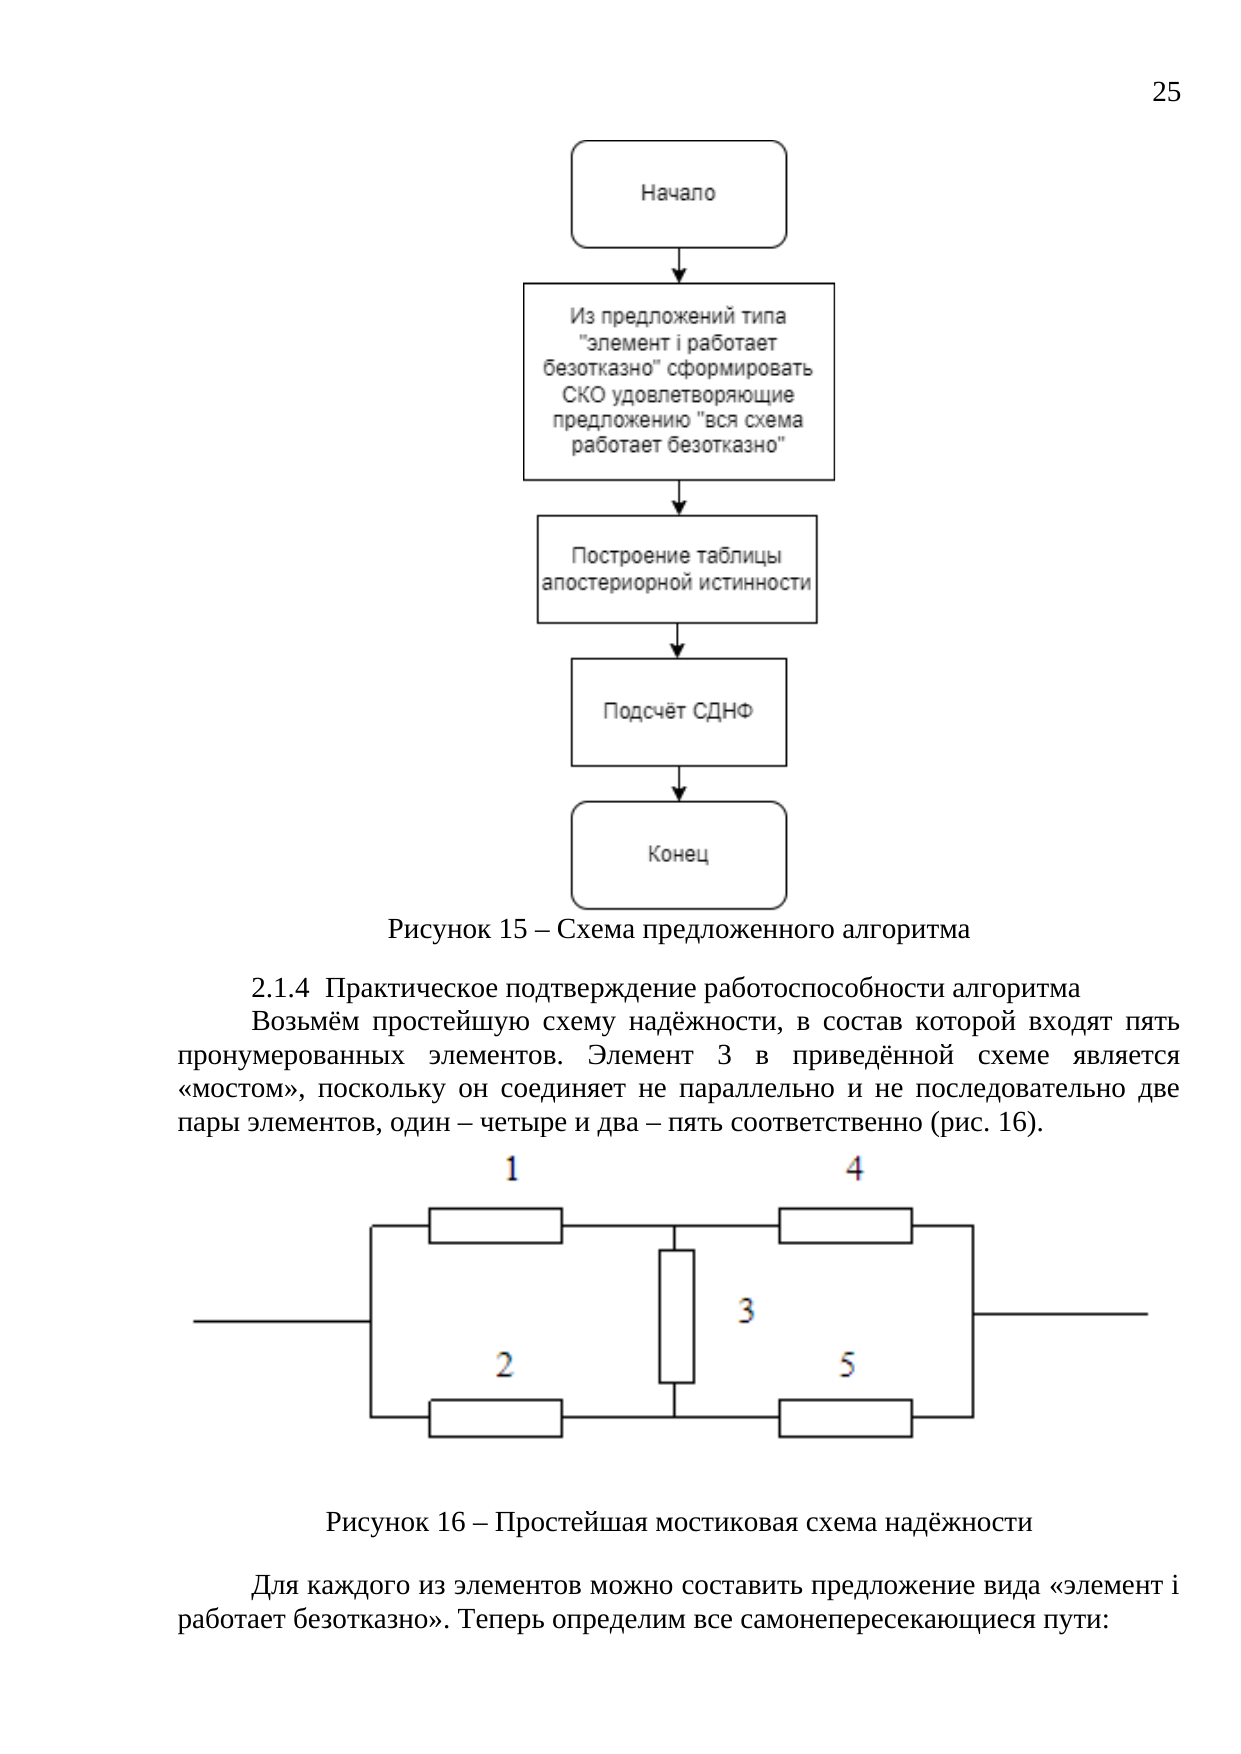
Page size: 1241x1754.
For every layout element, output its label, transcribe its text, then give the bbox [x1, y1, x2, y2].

text Для каждого из элементов можно составить предложение вида «элемент i работает безотказно». Теперь определим все самонепересекающиеся пути: [177, 1567, 1181, 1634]
text Возьмём простейшую схему надёжности, в состав которой входят пять пронумерованных элементов. Элемент 3 в приведённой схеме является «мостом», поскольку он соединяет не параллельно и не последовательно две пары элементов, один – четыре и два – пять соответственно (рис. 16). [177, 1003, 1181, 1137]
picture [177, 1137, 1183, 1478]
text Рисунок 16 – Простейшая мостиковая схема надёжности [177, 1504, 1181, 1537]
picture [523, 140, 836, 912]
subtitle Практическое подтверждение работоспособности алгоритма [177, 970, 1181, 1003]
text Рисунок 15 – Схема предложенного алгоритма [177, 911, 1181, 945]
